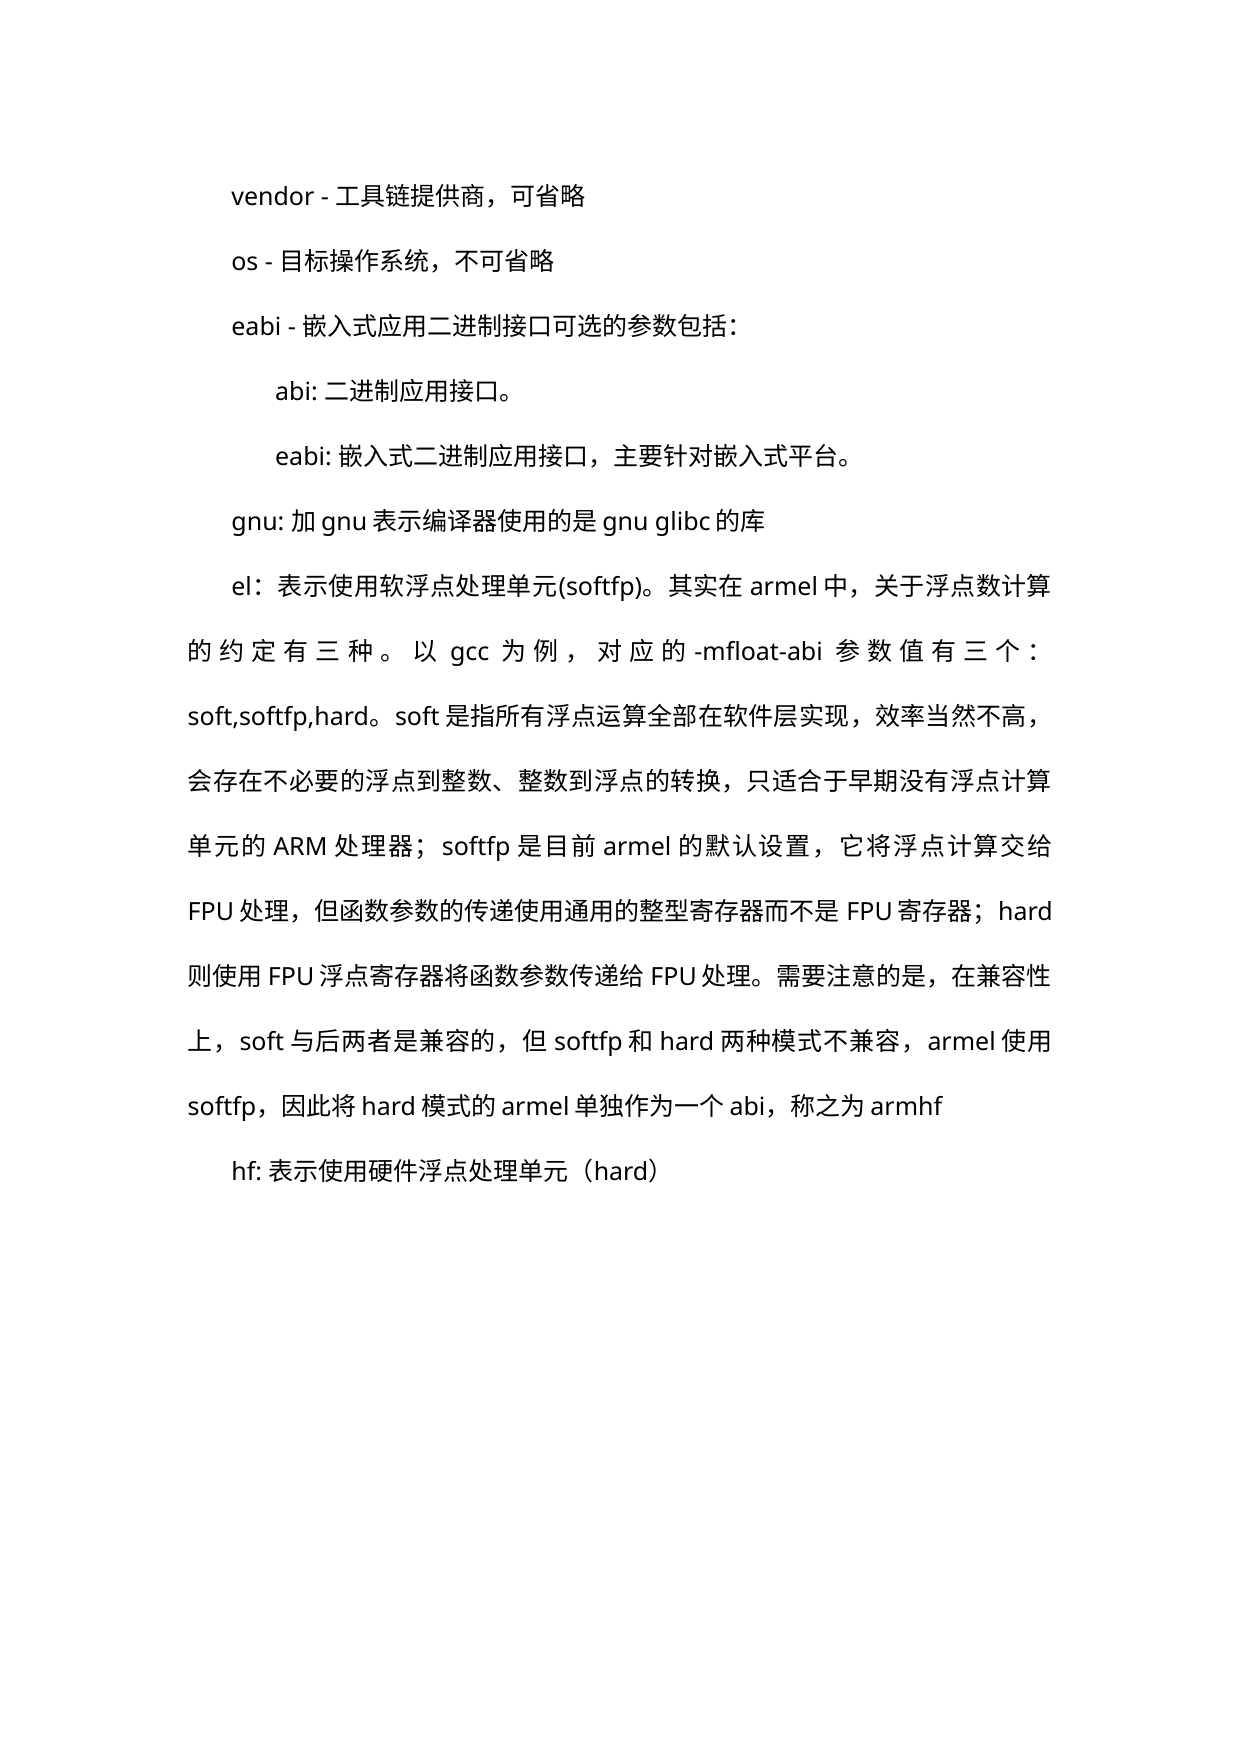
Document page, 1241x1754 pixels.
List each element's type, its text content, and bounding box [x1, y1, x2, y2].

text eabi: 嵌入式二进制应用接口，主要针对嵌入式平台。 [231, 422, 1053, 487]
text vendor - 工具链提供商，可省略 [187, 162, 1053, 227]
text gnu: 加gnu表示编译器使用的是gnu glibc的库 [187, 487, 1053, 552]
text os - 目标操作系统，不可省略 [187, 227, 1053, 292]
text hf: 表示使用硬件浮点处理单元（hard） [187, 1137, 1053, 1202]
text eabi - 嵌入式应用二进制接口可选的参数包括： [187, 292, 1053, 357]
text abi: 二进制应用接口。 [231, 357, 1053, 422]
text el：表示使用软浮点处理单元(softfp)。其实在armel中，关于浮点数计算的约定有三种。以gcc为例，对应的-mfloat-abi参数值有三个：soft,softfp,hard。soft是指所有浮点运算全部在软件层实现，效率当然不高，会存在不必要的浮点到整数、整数到浮点的转换，只适合于早期没有浮点计算单元的ARM处理器；softfp是目前armel的默认设置，它将浮点计算交给FPU处理，但函数参数的传递使用通用的整型寄存器而不是FPU寄存器；hard则使用FPU浮点寄存器将函数参数传递给FPU处理。需要注意的是，在兼容性上，soft与后两者是兼容的，但softfp和hard两种模式不兼容，armel使用softfp，因此将hard模式的armel单独作为一个abi，称之为armhf [187, 552, 1053, 1137]
